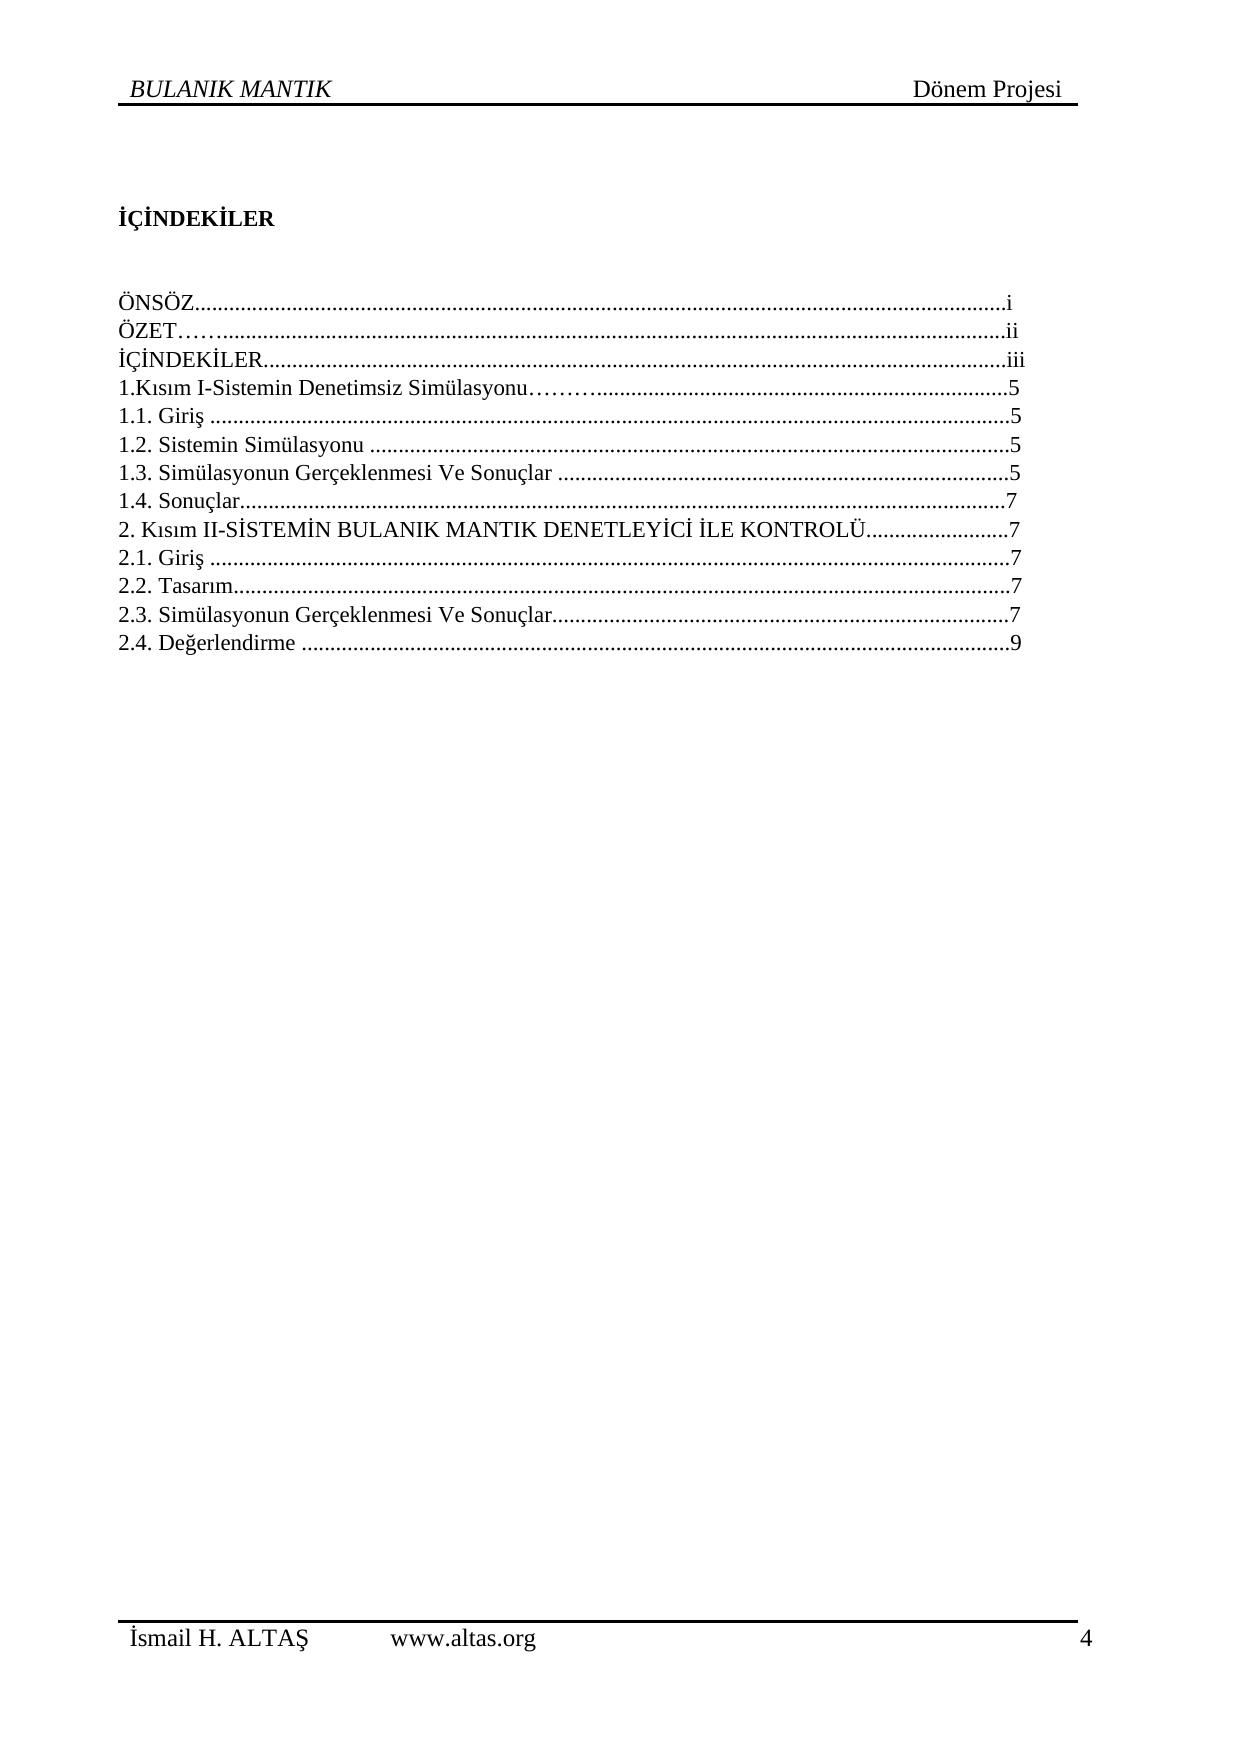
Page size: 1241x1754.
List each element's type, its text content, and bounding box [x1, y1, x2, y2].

text ÖZET…….........................................................................................................................................ii [118, 317, 1092, 344]
text 1.3. Simülasyonun Gerçeklenmesi Ve Sonuçlar ...............................................................................5 [118, 459, 1092, 485]
text 1.Kısım I-Sistemin Denetimsiz Simülasyonu………........................................................................5 [118, 374, 1092, 400]
text 2.2. Tasarım........................................................................................................................................7 [118, 572, 1092, 599]
text 2.1. Giriş ............................................................................................................................................7 [118, 544, 1092, 570]
text 1.4. Sonuçlar......................................................................................................................................7 [118, 487, 1092, 514]
text 1.2. Sistemin Simülasyonu ................................................................................................................5 [118, 431, 1092, 457]
text ÖNSÖZ..............................................................................................................................................i [118, 289, 1092, 315]
text 2. Kısım II-SİSTEMİN BULANIK MANTIK DENETLEYİCİ İLE KONTROLÜ.........................7 [118, 516, 1092, 542]
text 2.3. Simülasyonun Gerçeklenmesi Ve Sonuçlar................................................................................7 [118, 601, 1092, 627]
text 2.4. Değerlendirme ............................................................................................................................9 [118, 629, 1092, 655]
text 1.1. Giriş ............................................................................................................................................5 [118, 402, 1092, 429]
text İÇİNDEKİLER..................................................................................................................................iii [118, 346, 1092, 372]
subtitle İÇİNDEKİLER [118, 205, 1017, 232]
